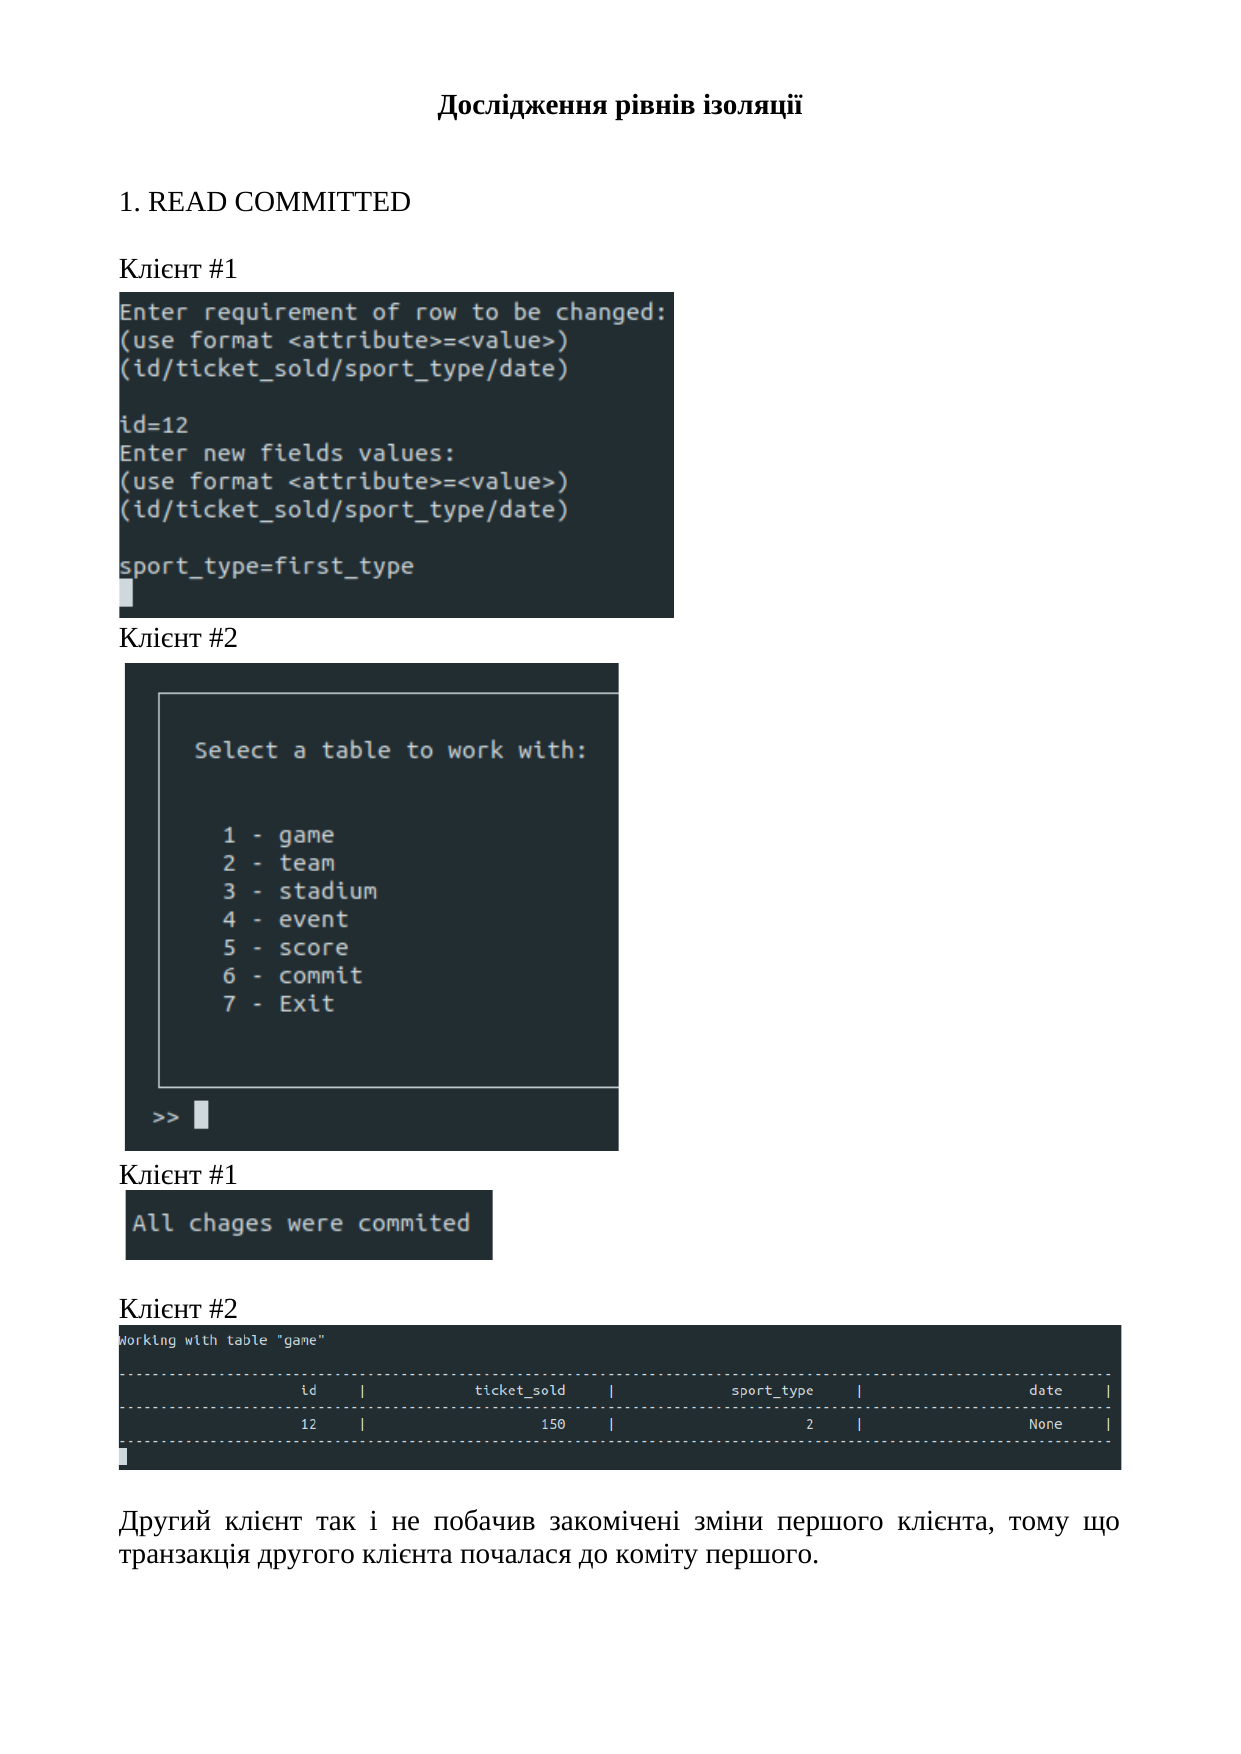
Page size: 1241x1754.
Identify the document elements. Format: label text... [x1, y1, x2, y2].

text Клієнт #2 [119, 620, 1121, 654]
text Другий клієнт так і не побачив закомічені зміни першого клієнта, тому що транзакція другого клієнта почалася до коміту першого. [119, 1503, 1121, 1570]
picture [119, 292, 674, 618]
picture [124, 663, 619, 1151]
text Клієнт #1 [119, 1157, 1121, 1191]
picture [125, 1190, 493, 1260]
text Клієнт #1 [119, 251, 1121, 285]
picture [118, 1325, 1122, 1470]
text Дослідження рівнів ізоляції [119, 87, 1121, 121]
text 1. READ COMMITTED [119, 184, 1121, 218]
text Клієнт #2 [119, 1291, 1121, 1325]
